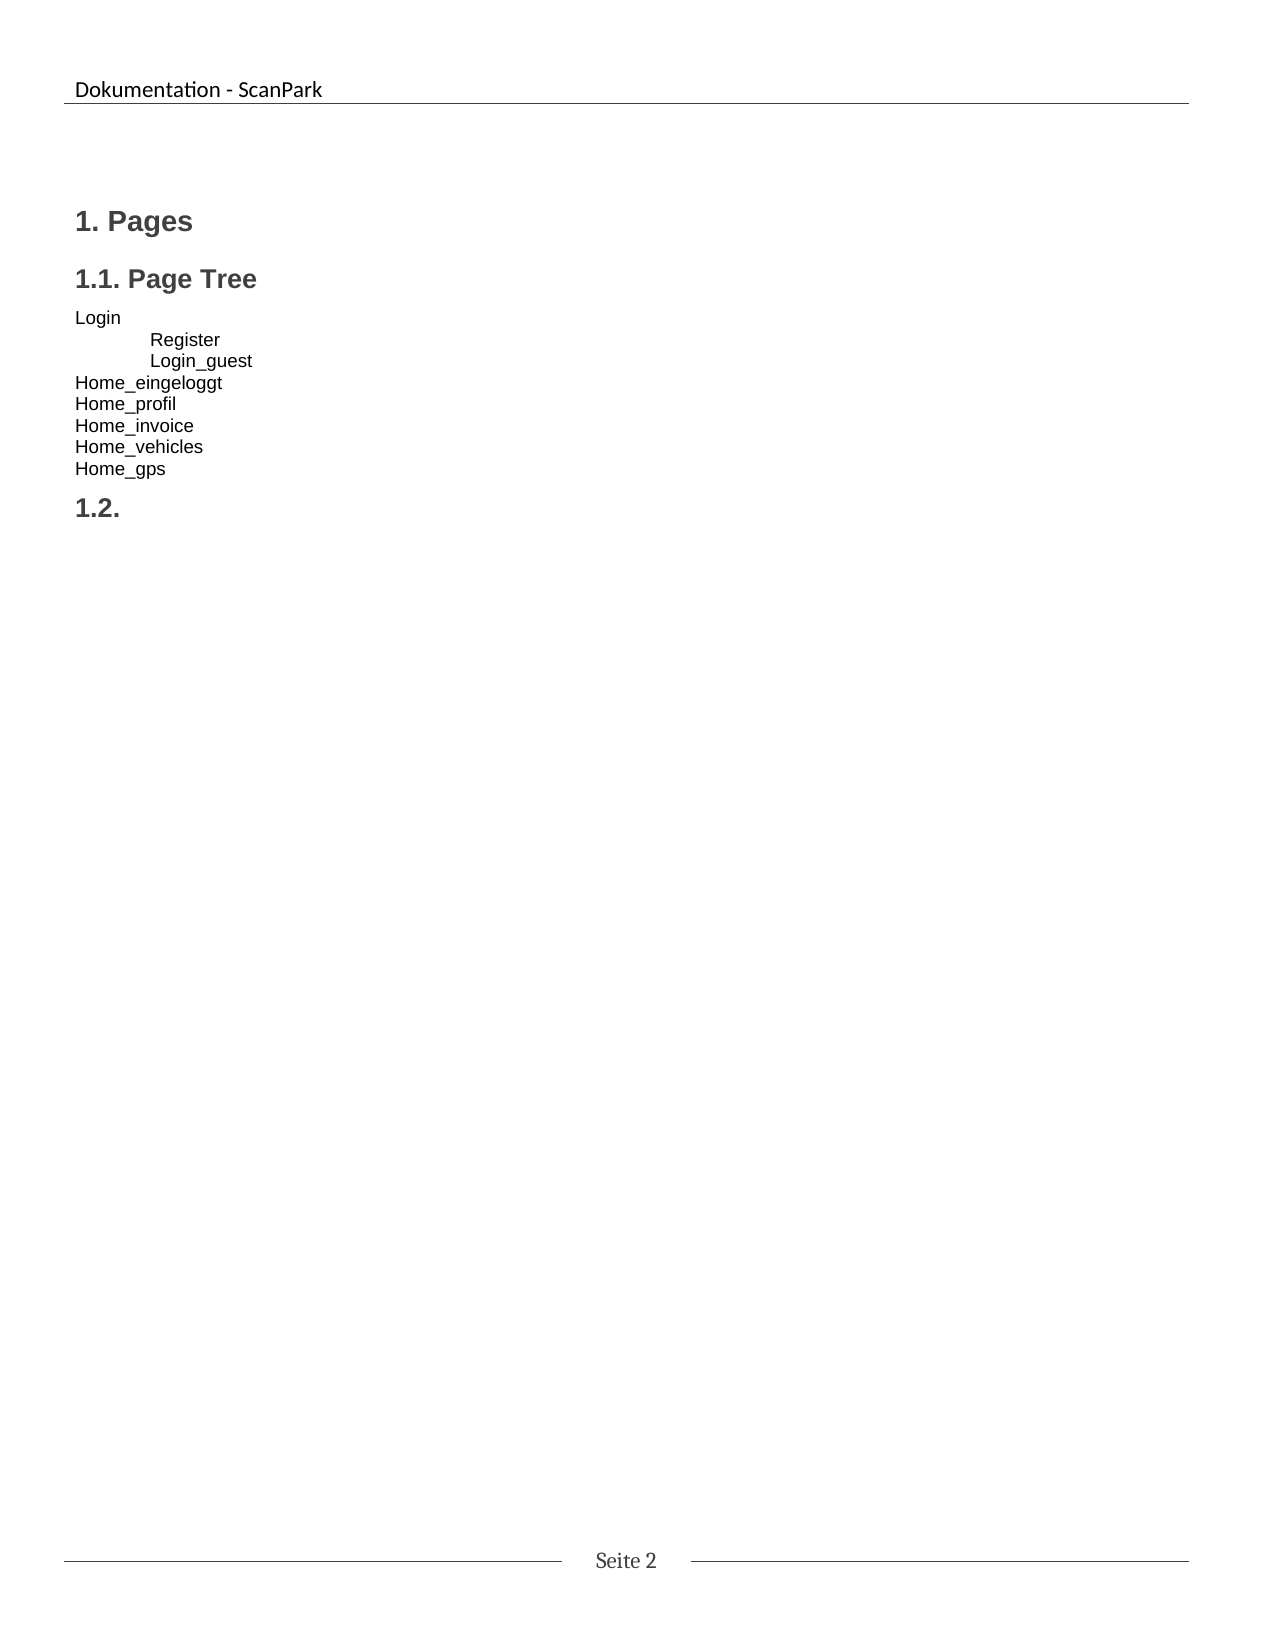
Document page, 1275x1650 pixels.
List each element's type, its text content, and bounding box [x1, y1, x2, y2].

text Login Register Login_guest Home_eingeloggt Home_profil Home_invoice Home_vehicles Home_gps [75, 307, 1200, 479]
subtitle Pages [75, 204, 1200, 238]
subtitle Page Tree [75, 263, 1200, 294]
